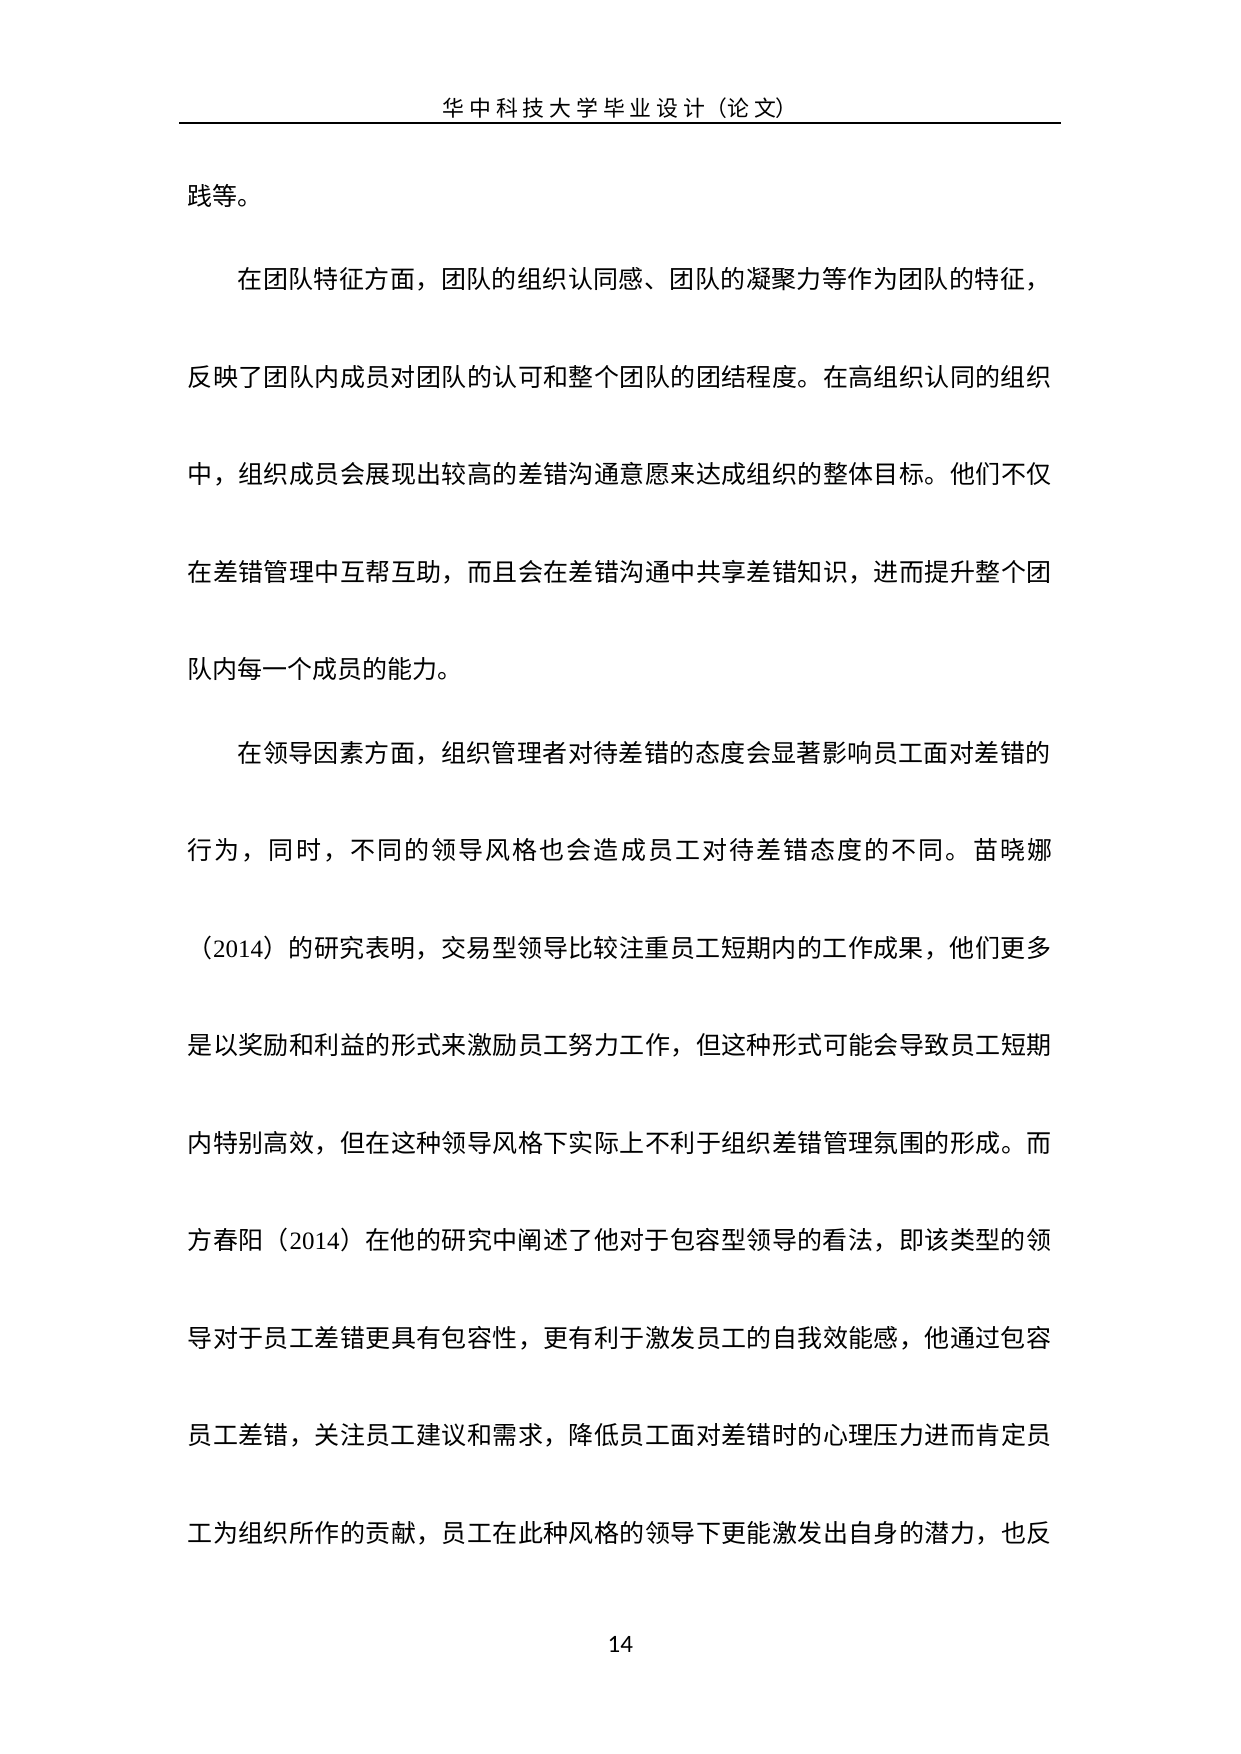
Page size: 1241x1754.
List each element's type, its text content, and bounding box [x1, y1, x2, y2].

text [187, 162, 1053, 227]
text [187, 719, 1053, 1564]
text 在团队特征方面，团队的组织认同感、团队的凝聚力等作为团队的特征，反映了团队内成员对团队的认可和整个团队的团结程度。在高组织认同的组织中，组织成员会展现出较高的差错沟通意愿来达成组织的整体目标。他们不仅在差错管理中互帮互助，而且会在差错沟通中共享差错知识，进而提升整个团队内每一个成员的能力。 [187, 246, 1053, 701]
